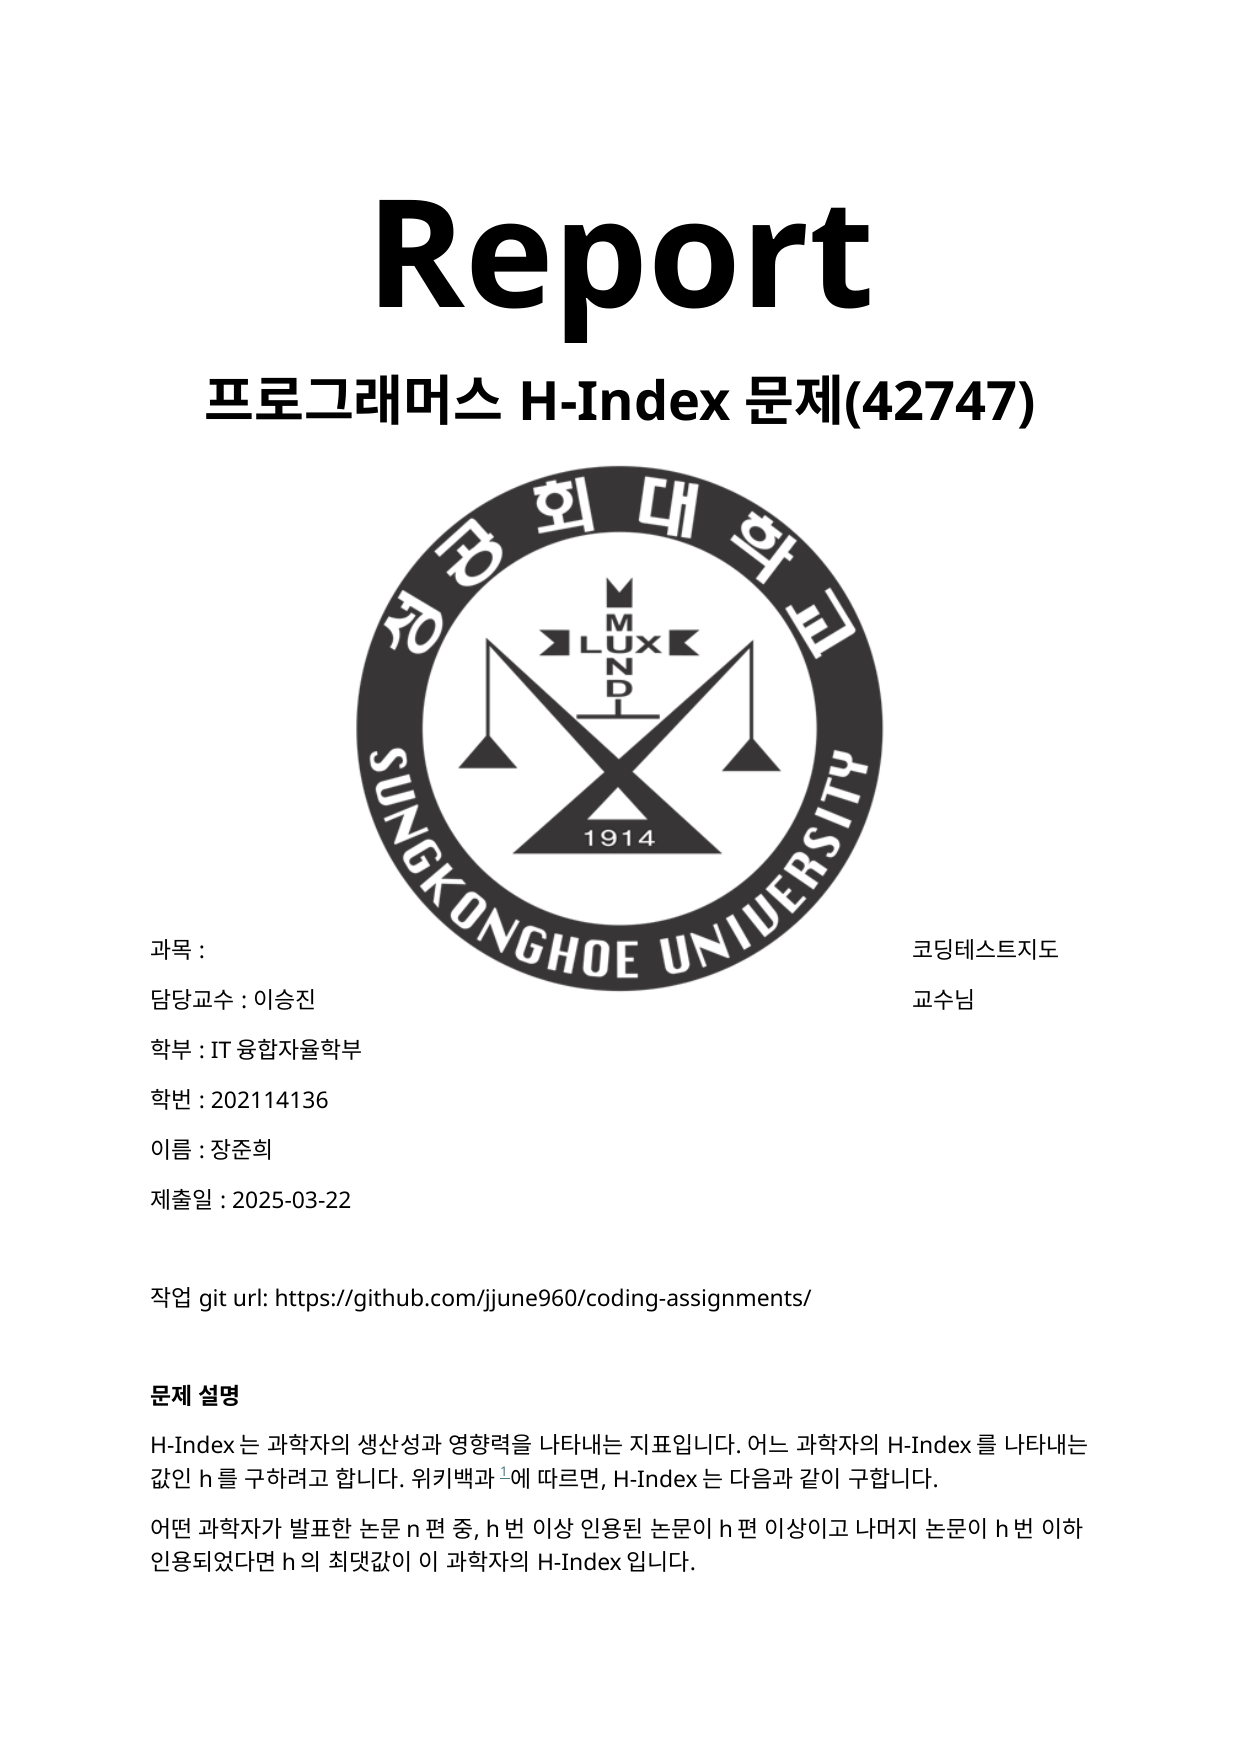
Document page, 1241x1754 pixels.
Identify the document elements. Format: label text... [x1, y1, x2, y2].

text H-Index는 과학자의 생산성과 영향력을 나타내는 지표입니다. 어느 과학자의 H-Index를 나타내는 값인 h를 구하려고 합니다. 위키백과1에 따르면, H-Index는 다음과 같이 구합니다. [150, 1427, 1090, 1494]
text 과목 : 코딩테스트지도 [150, 932, 344, 965]
text 문제 설명 [150, 1377, 1090, 1411]
text 이름 : 장준희 [150, 1132, 1090, 1165]
text 어떤 과학자가 발표한 논문 n편 중, h번 이상 인용된 논문이 h편 이상이고 나머지 논문이 h번 이하 인용되었다면 h의 최댓값이 이 과학자의 H-Index입니다. [150, 1511, 1090, 1577]
text 담당교수 : 이승진 교수님 [150, 982, 1090, 1015]
text 학번 : 202114136 [150, 1082, 1090, 1115]
text 학부 : IT융합자율학부 [150, 1032, 1090, 1065]
text 제출일 : 2025-03-22 [150, 1182, 1090, 1215]
text 작업 git url: https://github.com/jjune960/coding-assignments/ [150, 1279, 1090, 1313]
text 프로그래머스 H-Index 문제(42747) [150, 357, 1090, 436]
text Report [150, 177, 1090, 341]
picture [344, 455, 894, 1008]
text 과목 : 코딩테스트지도 [894, 932, 1090, 965]
